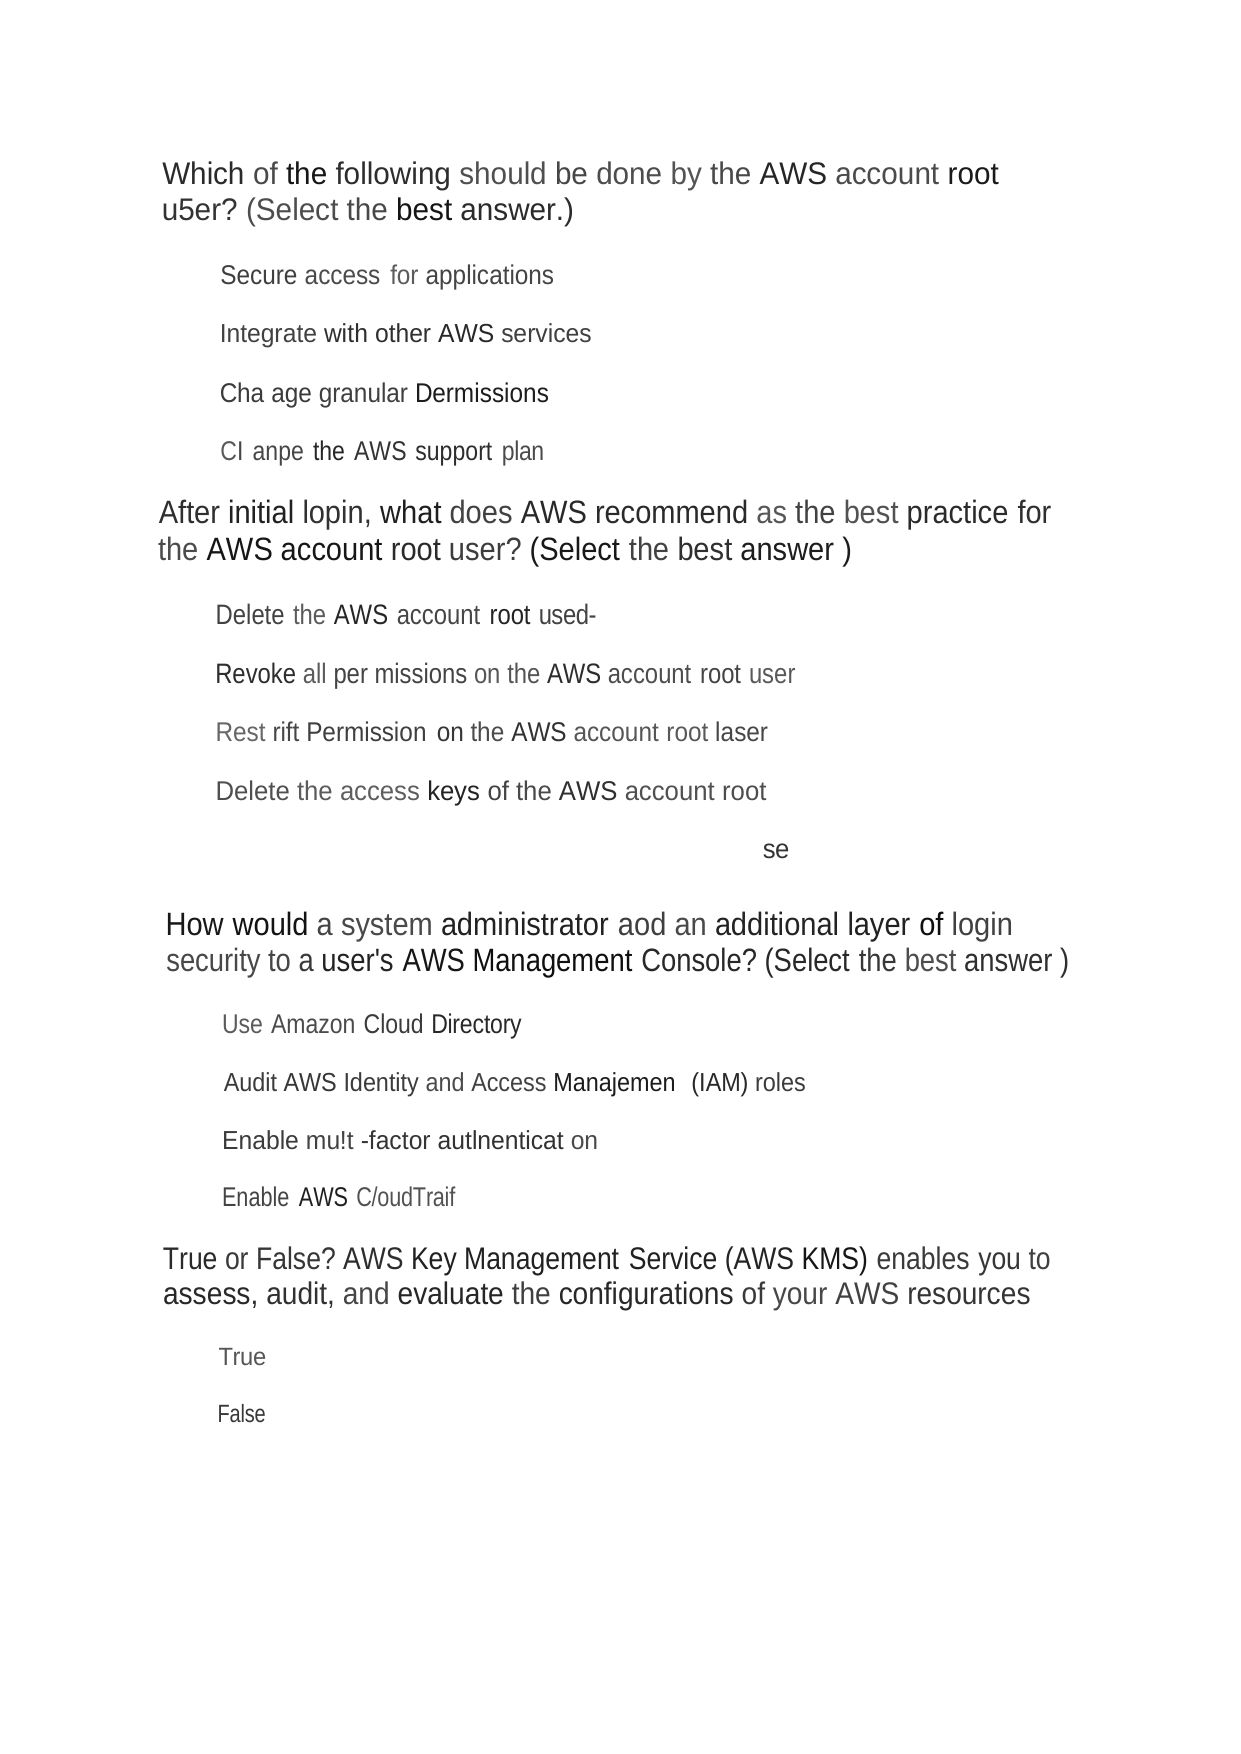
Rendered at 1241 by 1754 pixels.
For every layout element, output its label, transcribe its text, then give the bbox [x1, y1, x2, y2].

text How would a system administrator aod an additional layer of login security to a user's AWS Management Console? (Select the best answer ) [165, 907, 1076, 978]
text Enable AWS C/oudTraif [222, 1183, 1165, 1212]
text Secure access for applications Integrate with other AWS services Cha age granular Dermissions [219, 259, 592, 408]
text Revoke all per missions on the AWS account root user Rest rift Permission on the AWS account root laser Delete the access keys of the AWS account root se [215, 657, 800, 864]
text After initial lopin, what does AWS recommend as the best practice for the AWS account root user? (Select the best answer ) [158, 493, 1076, 567]
text True or False? AWS Key Management Service (AWS KMS) enables you to assess, audit, and evaluate the configurations of your AWS resources [163, 1242, 1081, 1311]
text Delete the AWS account root used- [215, 598, 1165, 630]
text Use Amazon Cloud Directory [222, 1008, 1165, 1039]
text True False [217, 1342, 269, 1427]
text Which of the following should be done by the AWS account root u5er? (Select the best answer.) [162, 155, 1081, 227]
text Audit AWS Identity and Access Manajemen (IAM) roles Enable mu!t -factor autlnenticat on [222, 1067, 849, 1155]
text CI anpe the AWS support plan [220, 437, 1165, 467]
